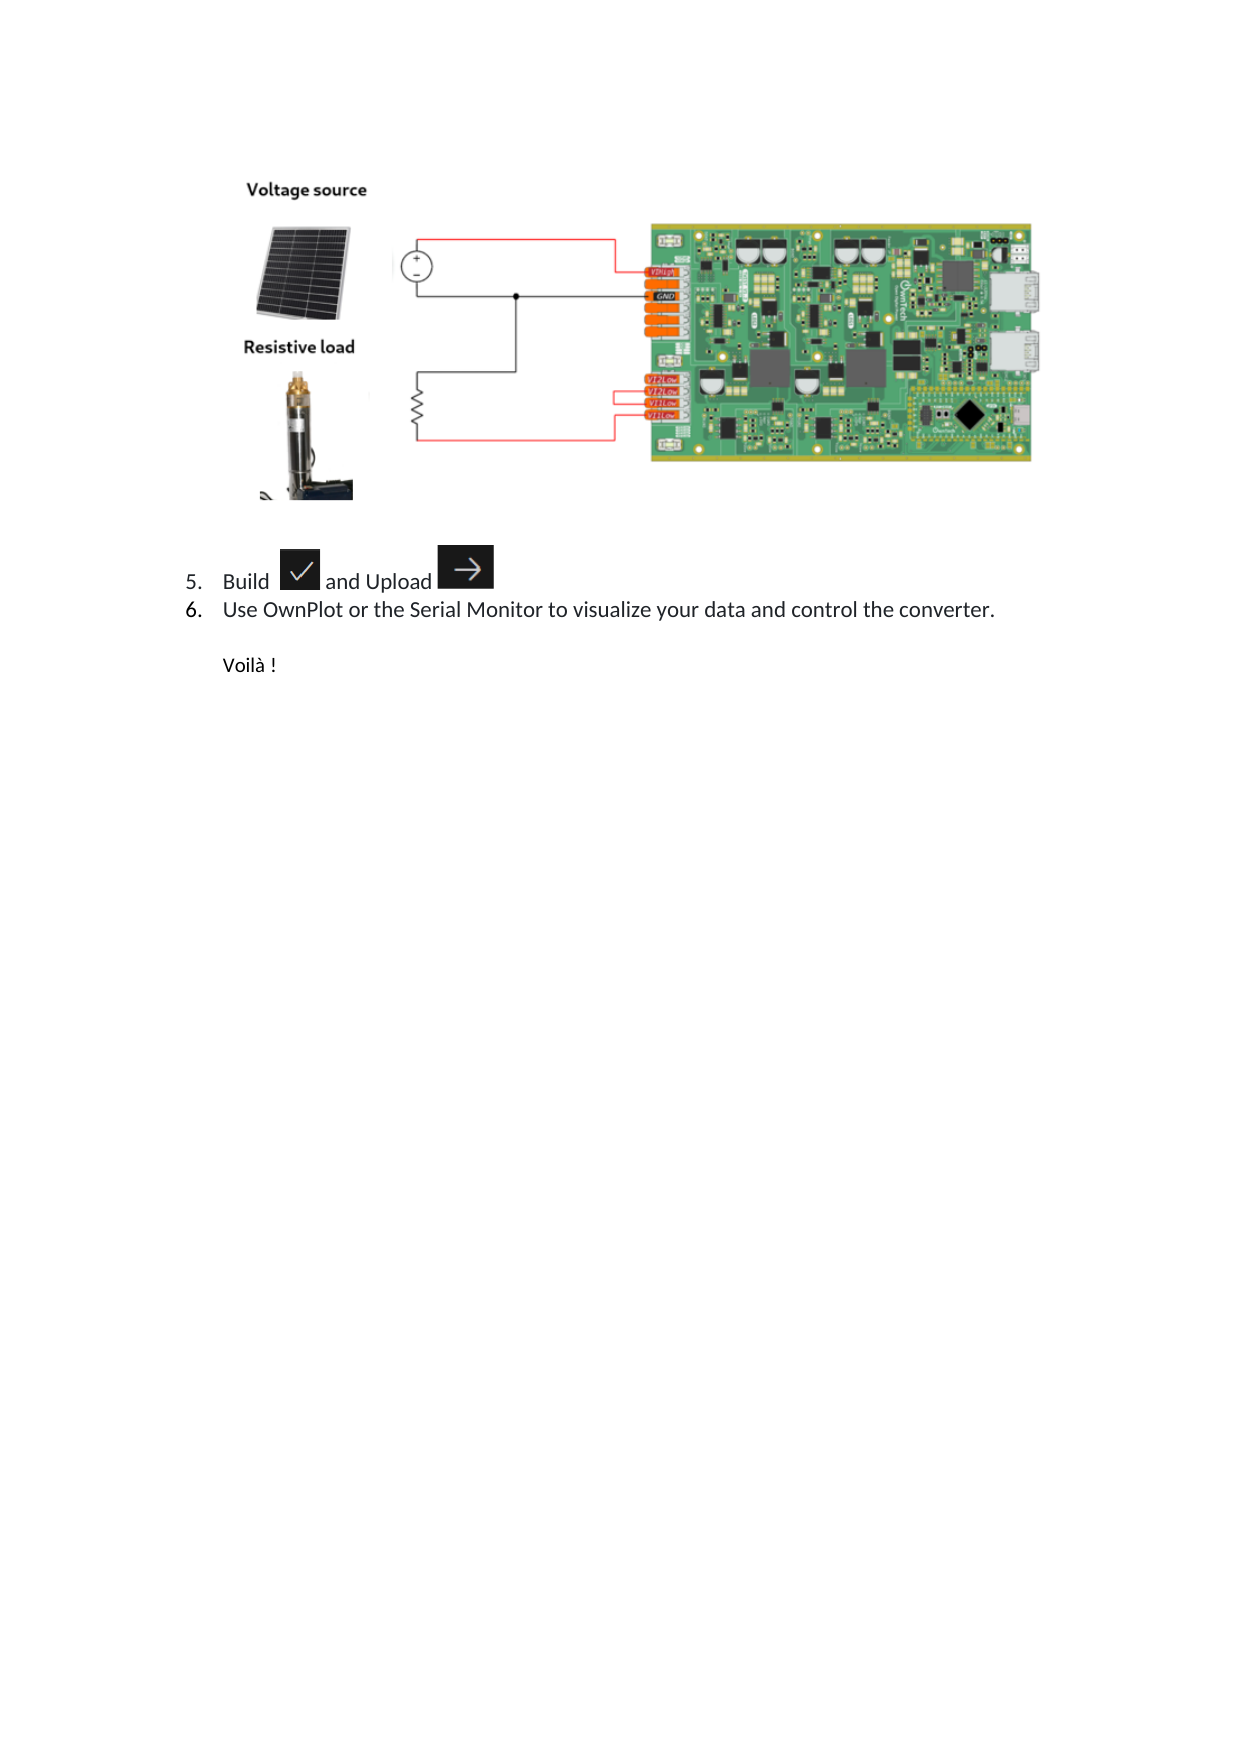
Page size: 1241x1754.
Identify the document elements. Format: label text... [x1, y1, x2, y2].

picture [185, 147, 1130, 517]
picture [280, 549, 320, 590]
list Use OwnPlot or the Serial Monitor to visualize your data and control the converter. [185, 595, 1093, 623]
list Build and Upload [185, 546, 1093, 595]
text Voilà ! [223, 652, 1093, 678]
picture [437, 545, 495, 590]
